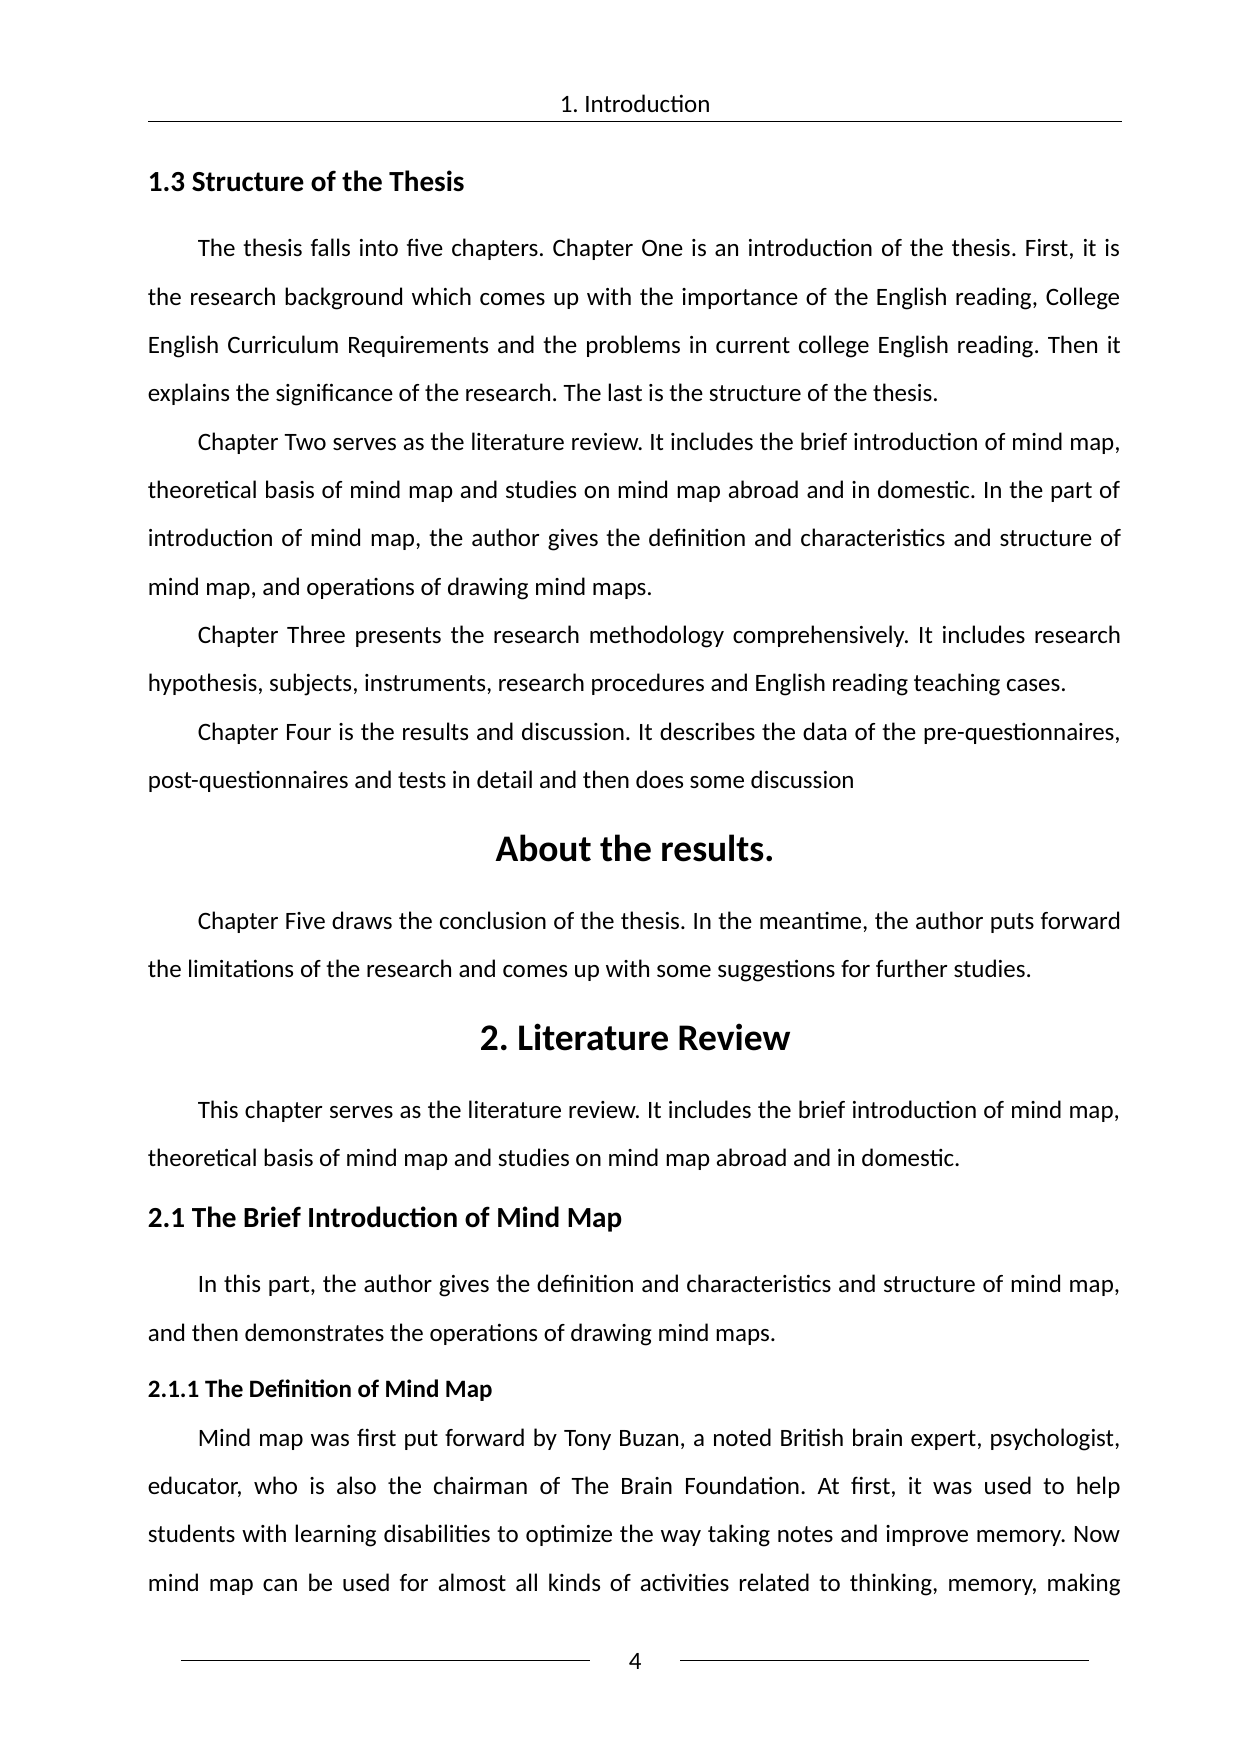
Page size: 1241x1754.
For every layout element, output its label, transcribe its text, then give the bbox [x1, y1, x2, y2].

text The thesis falls into five chapters. Chapter One is an introduction of the thesis. First, it is the research background which comes up with the importance of the English reading, College English Curriculum Requirements and the problems in current college English reading. Then it explains the significance of the research. The last is the structure of the thesis. [148, 215, 1122, 408]
text Chapter Four is the results and discussion. It describes the data of the pre-questionnaires, post-questionnaires and tests in detail and then does some discussion [148, 698, 1122, 795]
subtitle About the results. [148, 819, 1122, 871]
subtitle 2.1.1 The Definition of Mind Map [148, 1371, 1122, 1404]
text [148, 1404, 1122, 1597]
text Chapter Three presents the research methodology comprehensively. It includes research hypothesis, subjects, instruments, research procedures and English reading teaching cases. [148, 601, 1122, 698]
text This chapter serves as the literature review. It includes the brief introduction of mind map, theoretical basis of mind map and studies on mind map abroad and in domestic. [148, 1076, 1122, 1173]
text Chapter Five draws the conclusion of the thesis. In the meantime, the author puts forward the limitations of the research and comes up with some suggestions for further studies. [148, 887, 1122, 984]
subtitle 1.3 Structure of the Thesis [148, 161, 1122, 198]
text In this part, the author gives the definition and characteristics and structure of mind map, and then demonstrates the operations of drawing mind maps. [148, 1251, 1122, 1347]
text Chapter Two serves as the literature review. It includes the brief introduction of mind map, theoretical basis of mind map and studies on mind map abroad and in domestic. In the part of introduction of mind map, the author gives the definition and characteristics and structure of mind map, and operations of drawing mind maps. [148, 408, 1122, 601]
subtitle 2. Literature Review [148, 1008, 1122, 1060]
subtitle 2.1 The Brief Introduction of Mind Map [148, 1197, 1122, 1234]
